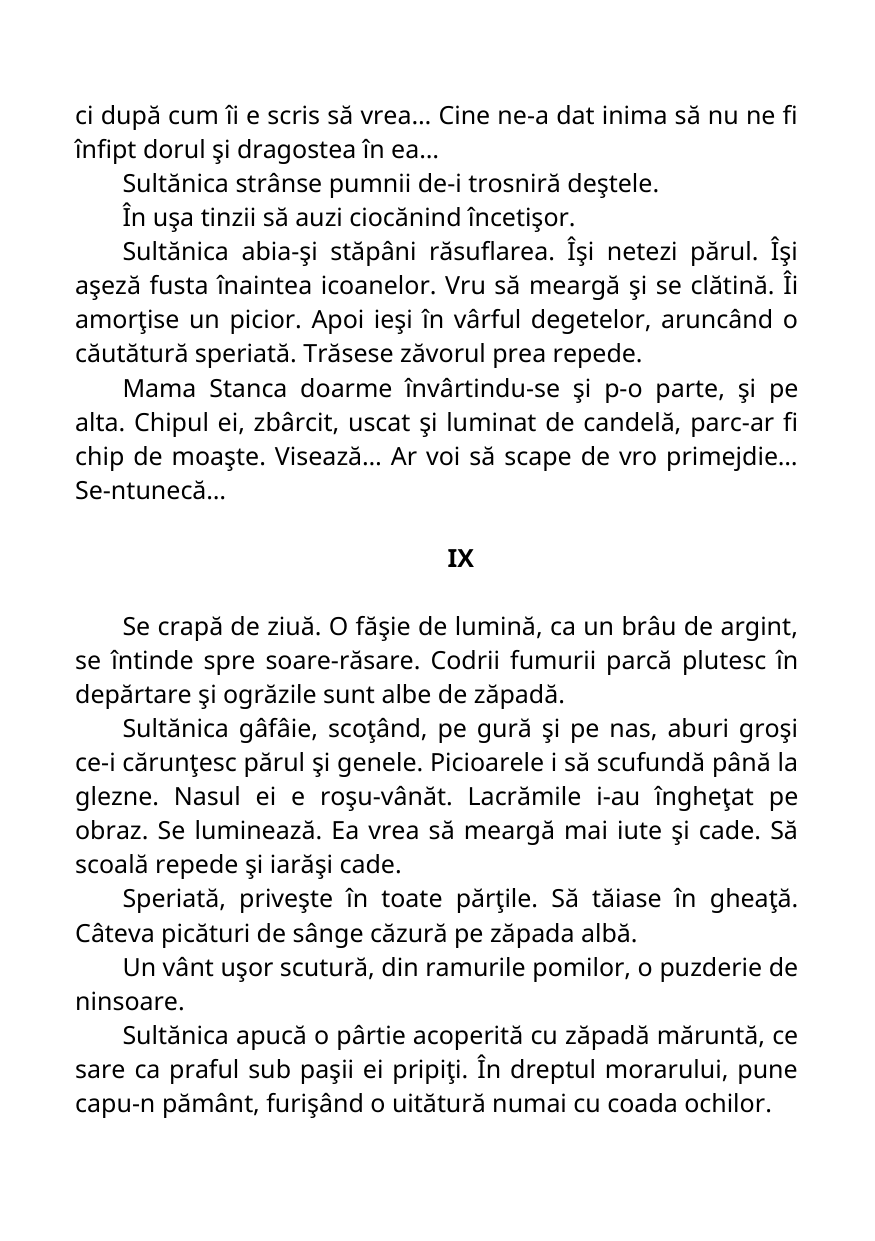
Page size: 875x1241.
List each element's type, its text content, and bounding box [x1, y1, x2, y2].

text Sultănica apucă o pârtie acoperită cu zăpadă măruntă, ce sare ca praful sub paşii ei pripiţi. În dreptul morarului, pune capu-n pământ, furişând o uitătură numai cu coada ochilor. [75, 1017, 799, 1119]
text Sultănica strânse pumnii de-i trosniră deştele. [75, 166, 799, 200]
text Speriată, priveşte în toate părţile. Să tăiase în gheaţă. Câteva picături de sânge căzură pe zăpada albă. [75, 881, 799, 949]
text IX [75, 541, 799, 574]
text Se crapă de ziuă. O făşie de lumină, ca un brâu de argint, se întinde spre soare-răsare. Codrii fumurii parcă plutesc în depărtare şi ogrăzile sunt albe de zăpadă. [75, 609, 799, 711]
text În uşa tinzii să auzi ciocănind încetişor. [75, 200, 799, 234]
text Sultănica abia-şi stăpâni răsuflarea. Îşi netezi părul. Îşi aşeză fusta înaintea icoanelor. Vru să meargă şi se clătină. Îi amorţise un picior. Apoi ieşi în vârful degetelor, aruncând o căutătură speriată. Trăsese zăvorul prea repede. [75, 234, 799, 370]
text Un vânt uşor scutură, din ramurile pomilor, o puzderie de ninsoare. [75, 949, 799, 1017]
text Mama Stanca doarme învârtindu-se şi p-o parte, şi pe alta. Chipul ei, zbârcit, uscat şi luminat de candelă, parc-ar fi chip de moaşte. Visează… Ar voi să scape de vro primejdie… Se-ntunecă… [75, 370, 799, 506]
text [75, 98, 799, 166]
text Sultănica gâfâie, scoţând, pe gură şi pe nas, aburi groşi ce-i cărunţesc părul şi genele. Picioarele i să scufundă până la glezne. Nasul ei e roşu-vânăt. Lacrămile i-au îngheţat pe obraz. Se luminează. Ea vrea să meargă mai iute şi cade. Să scoală repede şi iarăşi cade. [75, 711, 799, 881]
